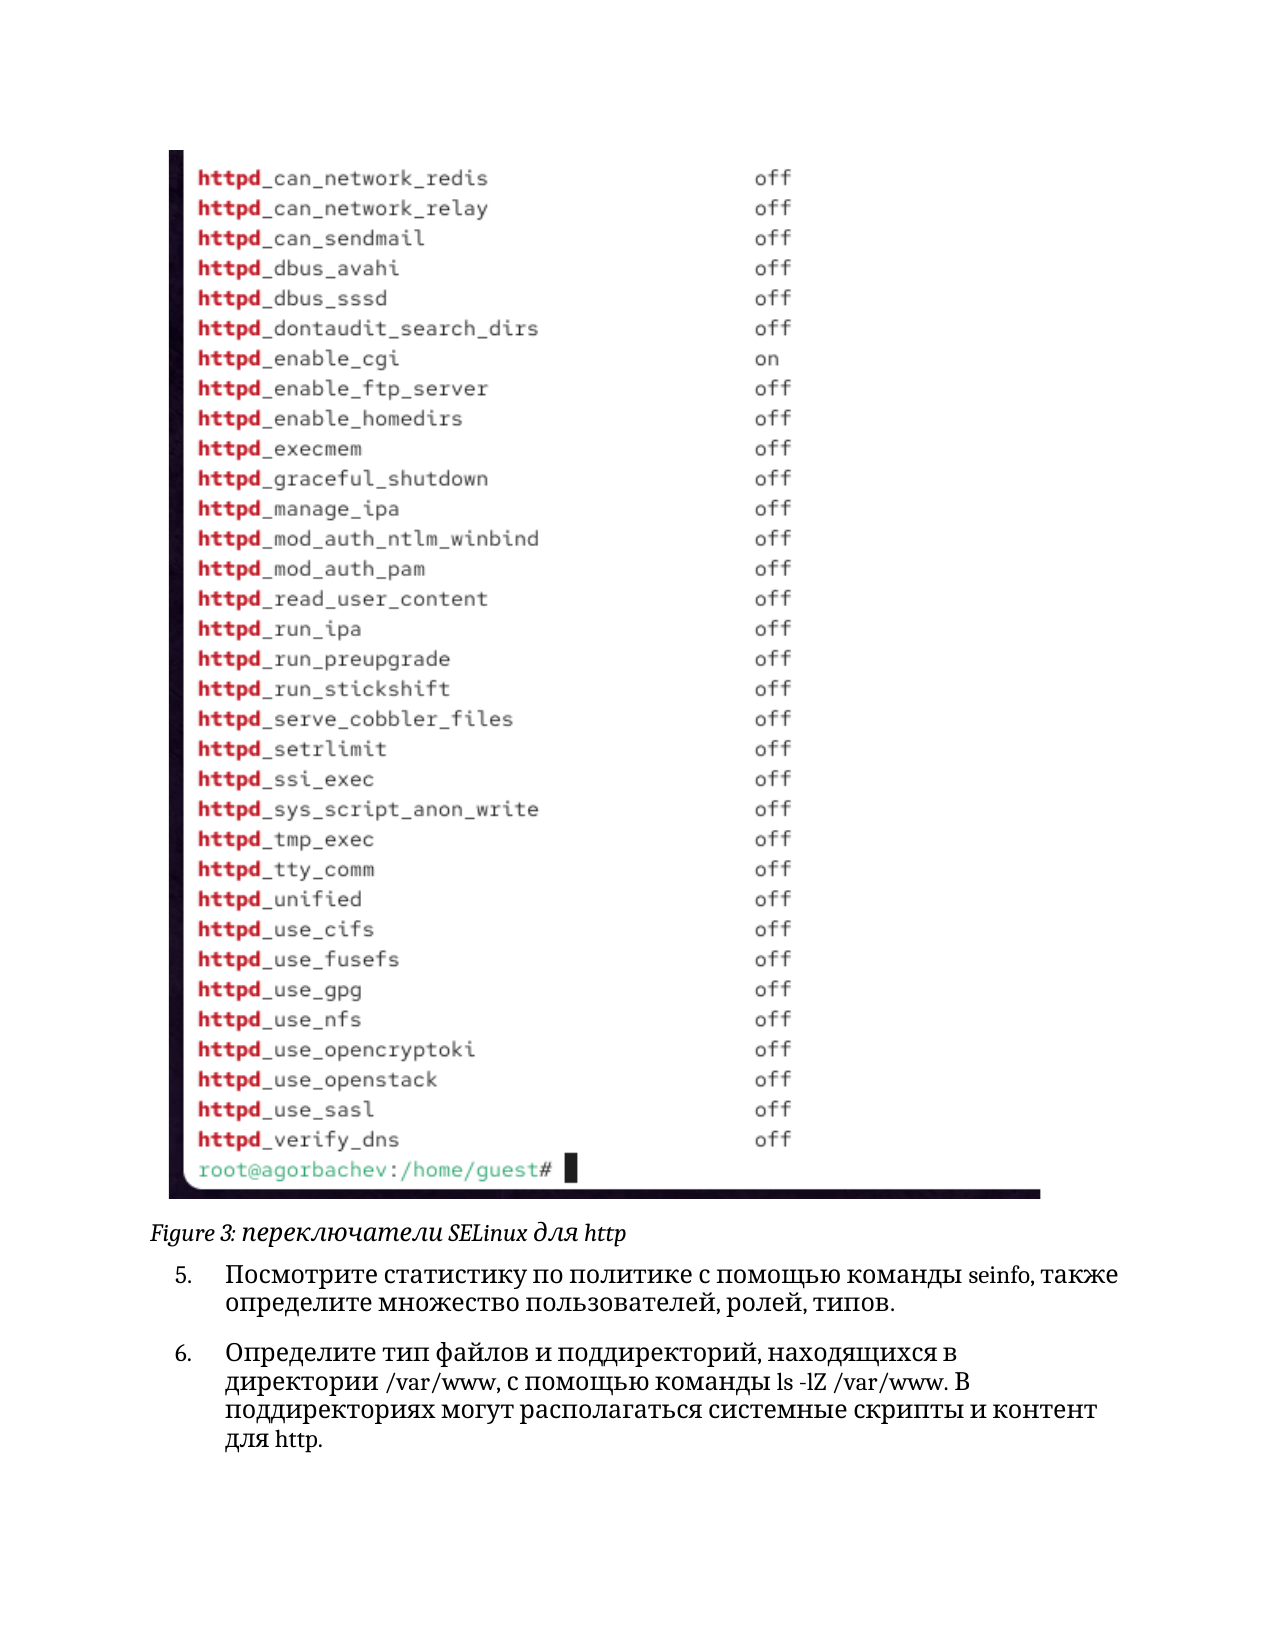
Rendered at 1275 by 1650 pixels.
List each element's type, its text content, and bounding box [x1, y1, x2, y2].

list Определите тип файлов и поддиректорий, находящихся в директории /var/www, с помощью команды ls -lZ /var/www. В поддиректориях могут располагаться системные скрипты и контент для http. [175, 1339, 1125, 1454]
picture [168, 150, 1041, 1199]
text Figure 3: переключатели SELinux для http [150, 1219, 1125, 1248]
list Посмотрите статистику по политике с помощью команды seinfo, также определите множество пользователей, ролей, типов. [175, 1261, 1125, 1318]
